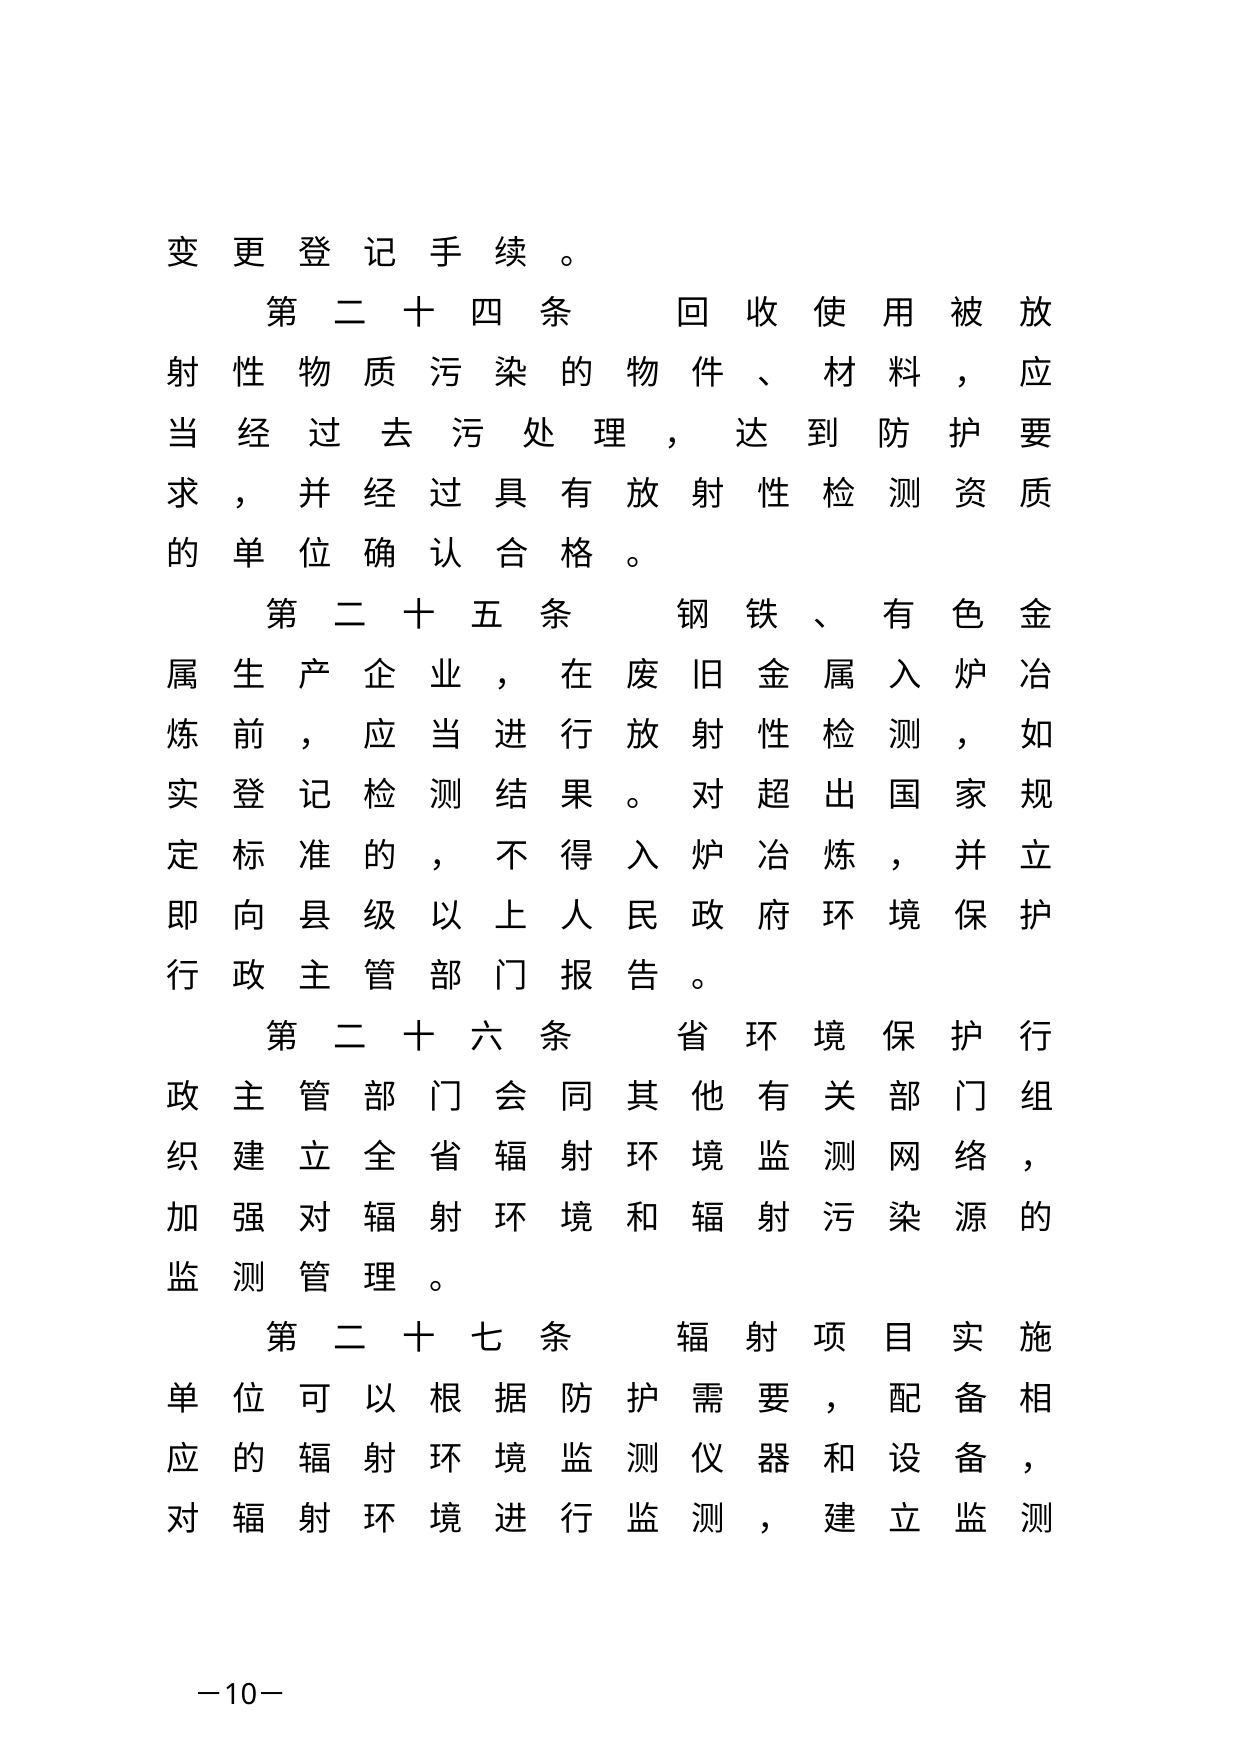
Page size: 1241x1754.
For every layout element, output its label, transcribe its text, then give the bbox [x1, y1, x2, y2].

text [167, 1305, 1085, 1546]
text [167, 219, 1085, 280]
text 第二十五条 钢铁、有色金属生产企业，在废旧金属入炉冶炼前，应当进行放射性检测，如实登记检测结果。对超出国家规定标准的，不得入炉冶炼，并立即向县级以上人民政府环境保护行政主管部门报告。 [167, 581, 1085, 1003]
text 第二十六条 省环境保护行政主管部门会同其他有关部门组织建立全省辐射环境监测网络，加强对辐射环境和辐射污染源的监测管理。 [167, 1003, 1085, 1305]
text 第二十四条 回收使用被放射性物质污染的物件、材料，应当经过去污处理，达到防护要求，并经过具有放射性检测资质的单位确认合格。 [167, 280, 1085, 581]
